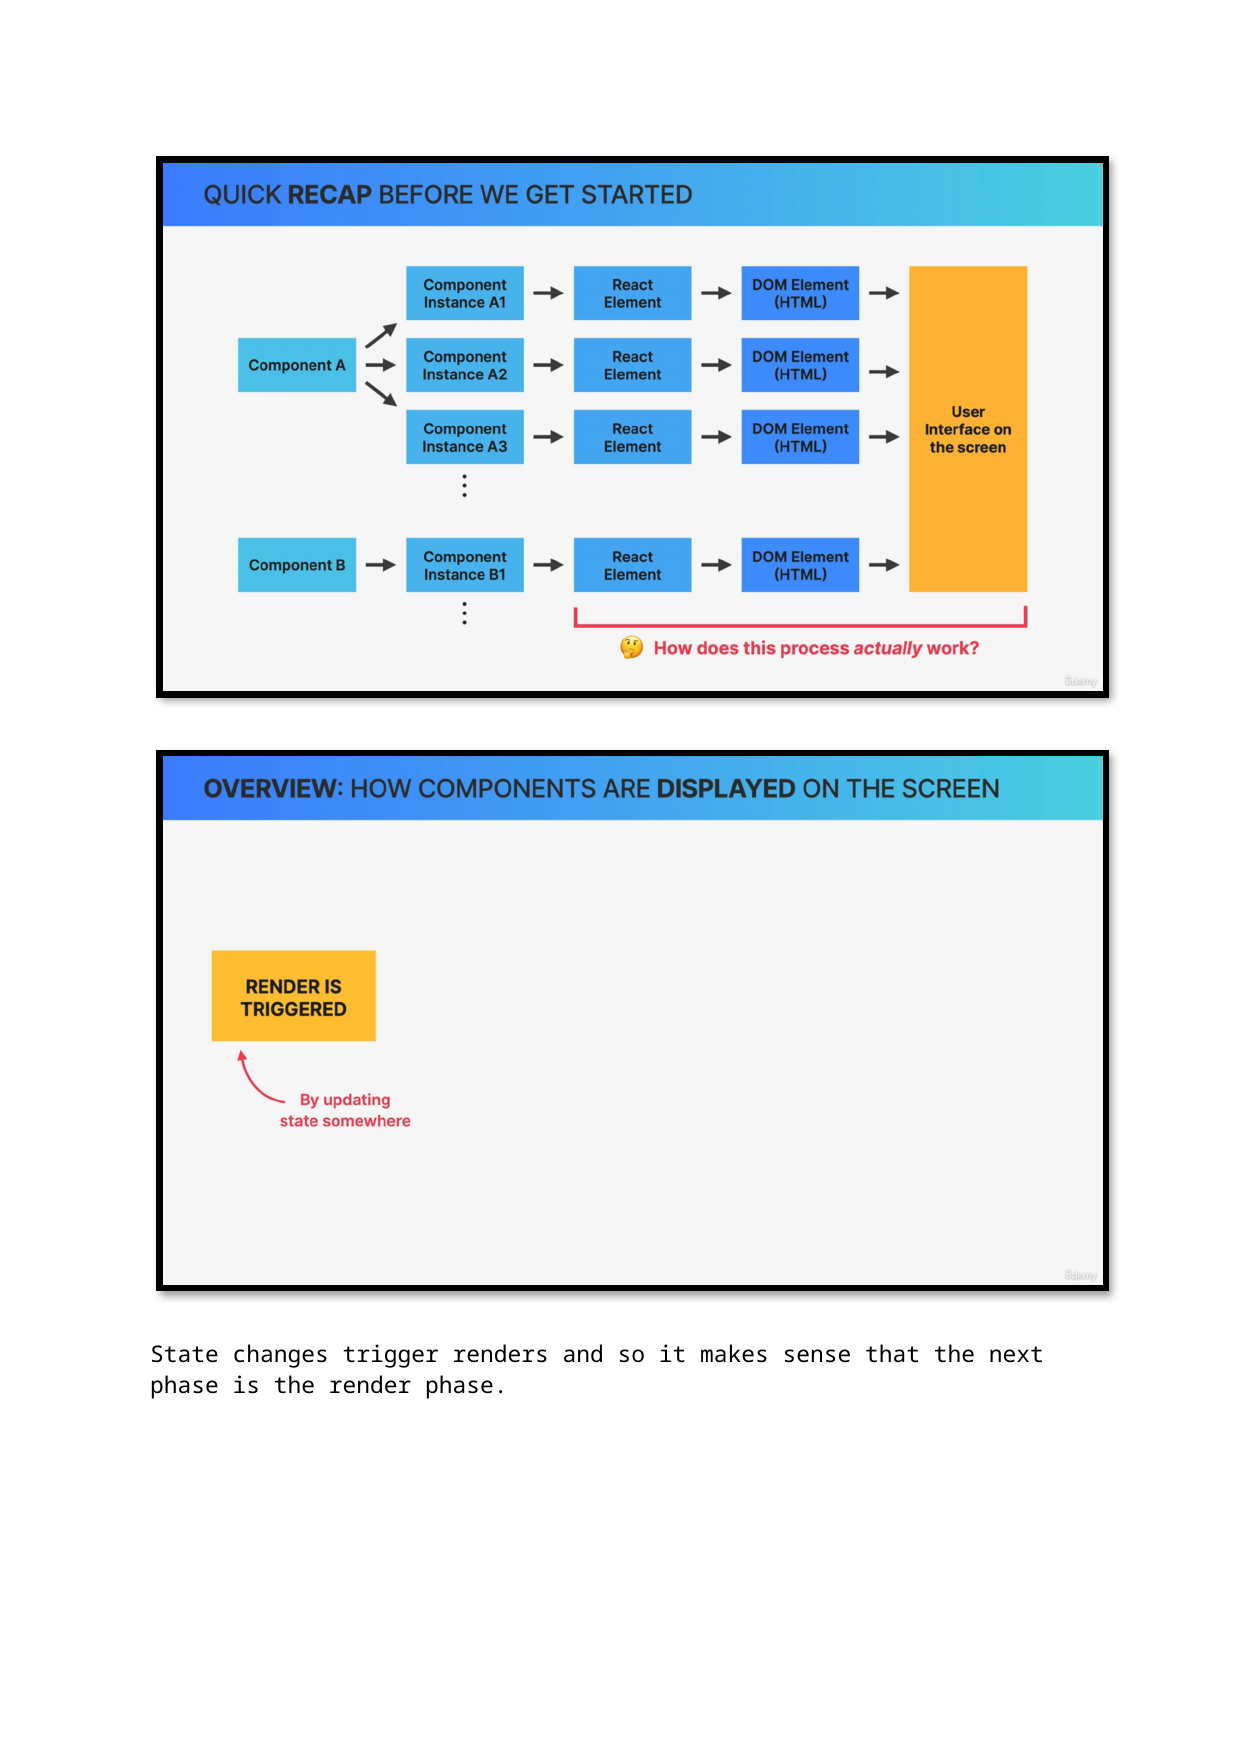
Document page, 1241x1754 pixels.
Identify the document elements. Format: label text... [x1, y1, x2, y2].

picture [163, 756, 1103, 1285]
text State changes trigger renders and so it makes sense that the next phase is the render phase. [150, 1338, 1090, 1400]
picture [163, 163, 1103, 691]
